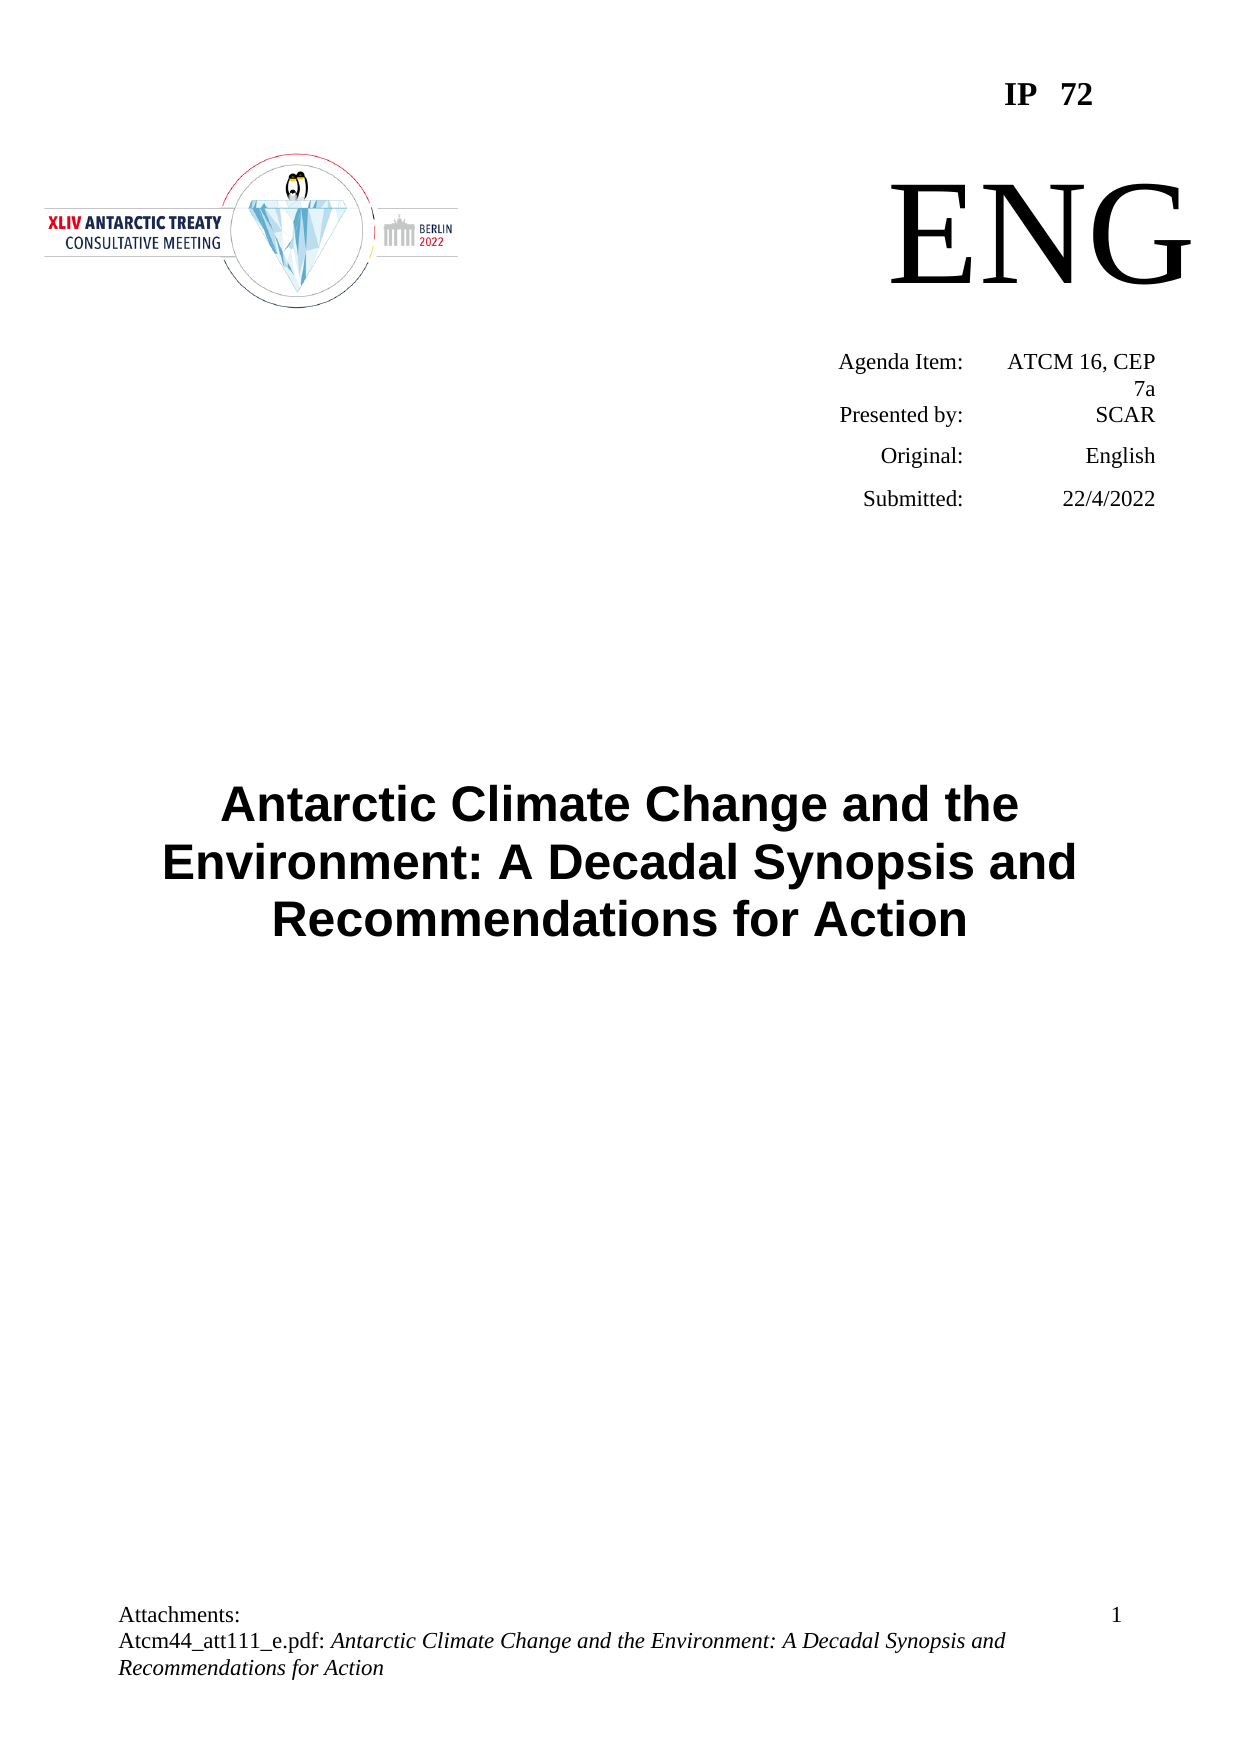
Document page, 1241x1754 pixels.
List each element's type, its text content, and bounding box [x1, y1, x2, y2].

title Antarctic Climate Change and the Environment: A Decadal Synopsis and Recommendations for Action [118, 774, 1122, 947]
picture [44, 112, 458, 349]
